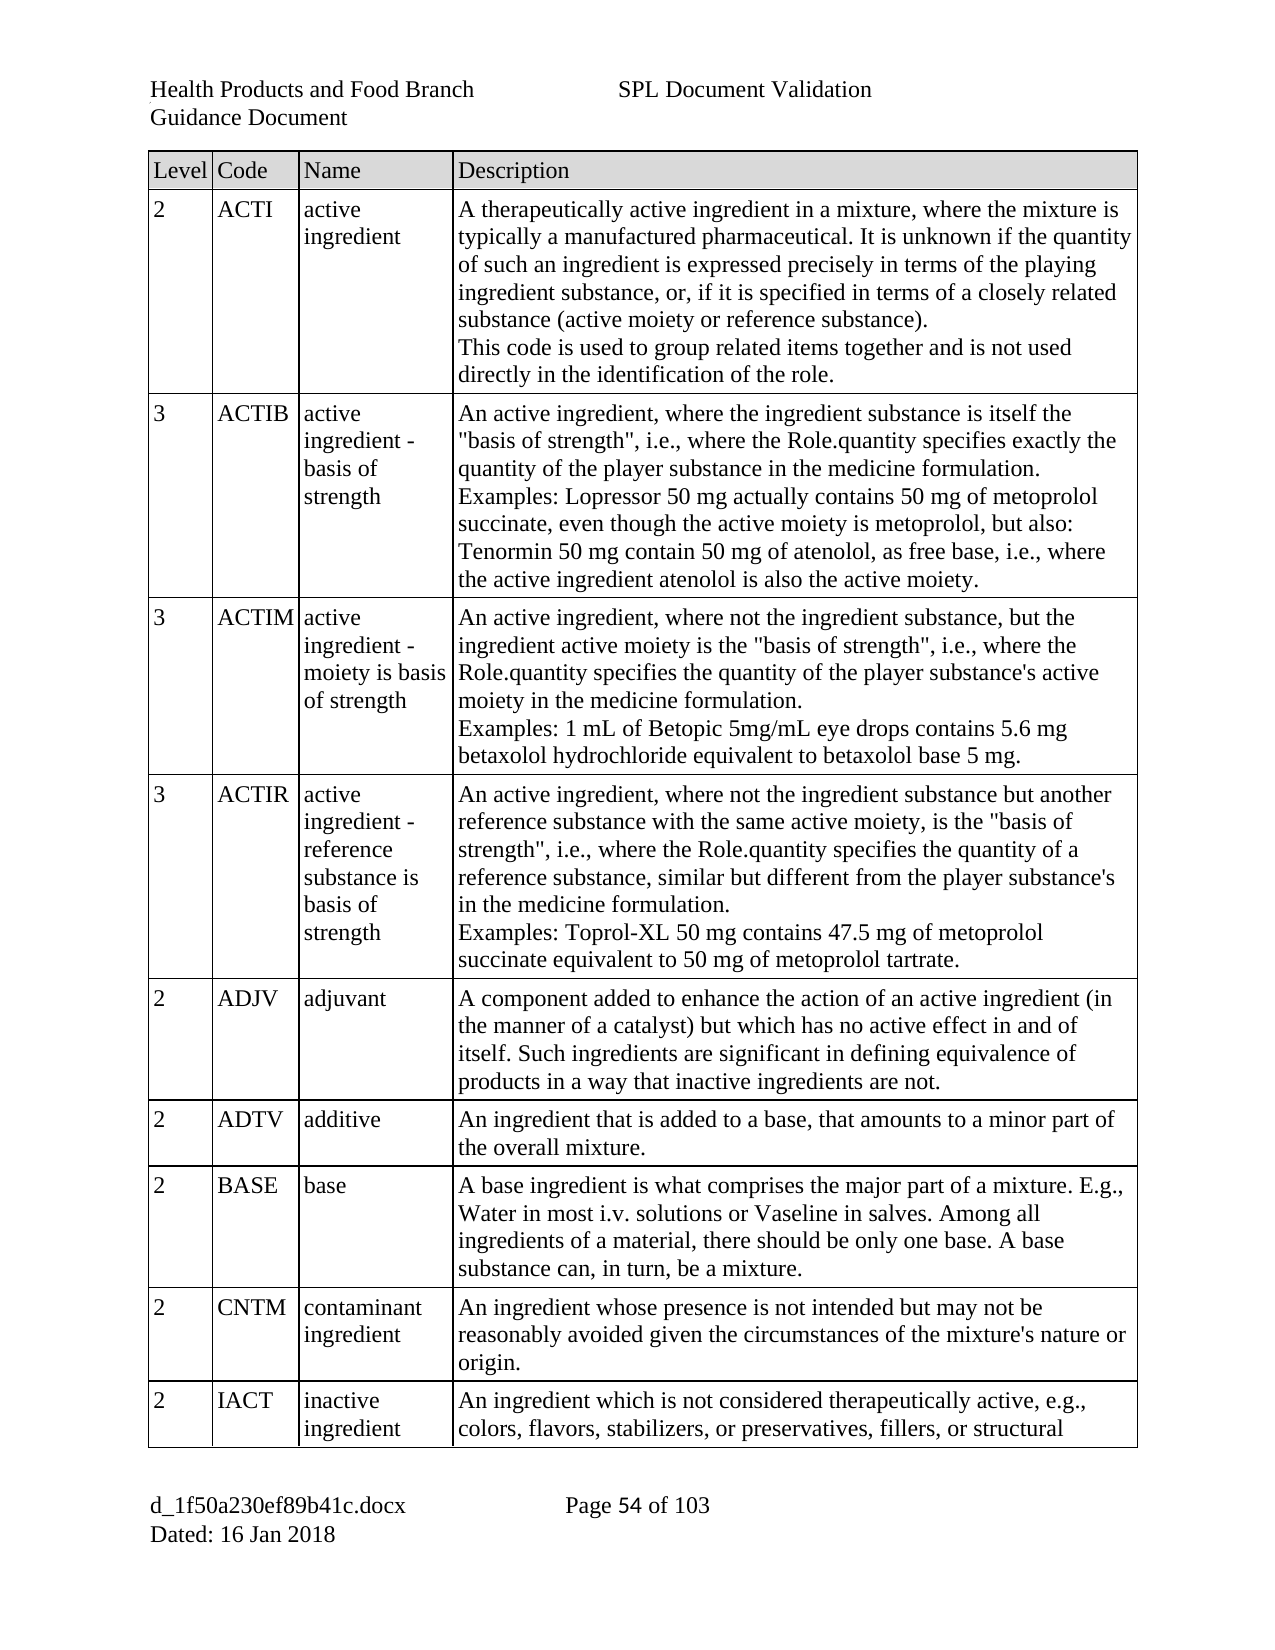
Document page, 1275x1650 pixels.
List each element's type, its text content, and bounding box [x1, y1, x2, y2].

table_cell A component added to enhance the action of an active ingredient (in the manner of a catalyst) but which has no active effect in and of itself. Such ingredients are significant in defining equivalence of products in a way that inactive ingredients are not. [454, 979, 1137, 1099]
table_cell active ingredient - reference substance is basis of strength [300, 775, 452, 978]
table_cell A therapeutically active ingredient in a mixture, where the mixture is typically a manufactured pharmaceutical. It is unknown if the quantity of such an ingredient is expressed precisely in terms of the playing ingredient substance, or, if it is specified in terms of a closely related substance (active moiety or reference substance). This code is used to group related items together and is not used directly in the identification of the role. [454, 190, 1137, 393]
table_cell ACTIR [213, 775, 298, 978]
table_cell active ingredient [300, 190, 452, 393]
table_header Code [213, 152, 298, 188]
table_cell An active ingredient, where the ingredient substance is itself the "basis of strength", i.e., where the Role.quantity specifies exactly the quantity of the player substance in the medicine formulation. Examples: Lopressor 50 mg actually contains 50 mg of metoprolol succinate, even though the active moiety is metoprolol, but also: Tenormin 50 mg contain 50 mg of atenolol, as free base, i.e., where the active ingredient atenolol is also the active moiety. [454, 394, 1137, 597]
table_cell An ingredient whose presence is not intended but may not be reasonably avoided given the circumstances of the mixture's nature or origin. [454, 1288, 1137, 1380]
table_cell contaminant ingredient [300, 1288, 452, 1380]
table_cell A base ingredient is what comprises the major part of a mixture. E.g., Water in most i.v. solutions or Vaseline in salves. Among all ingredients of a material, there should be only one base. A base substance can, in turn, be a mixture. [454, 1167, 1137, 1286]
table_cell active ingredient - moiety is basis of strength [300, 598, 452, 773]
table_cell 2 [149, 1382, 212, 1446]
table_cell An active ingredient, where not the ingredient substance but another reference substance with the same active moiety, is the "basis of strength", i.e., where the Role.quantity specifies the quantity of a reference substance, similar but different from the player substance's in the medicine formulation. Examples: Toprol-XL 50 mg contains 47.5 mg of metoprolol succinate equivalent to 50 mg of metoprolol tartrate. [454, 775, 1137, 978]
table_cell ACTI [213, 190, 298, 393]
table_header Level [149, 152, 212, 188]
table_cell 2 [149, 190, 212, 393]
table_cell 3 [149, 598, 212, 773]
table_cell 3 [149, 394, 212, 597]
table_cell adjuvant [300, 979, 452, 1099]
table_header Description [454, 152, 1137, 188]
table_cell ADJV [213, 979, 298, 1099]
table_cell ADTV [213, 1101, 298, 1165]
table_cell An ingredient that is added to a base, that amounts to a minor part of the overall mixture. [454, 1101, 1137, 1165]
table_cell IACT [213, 1382, 298, 1446]
table_cell 2 [149, 1288, 212, 1380]
table_cell ACTIM [213, 598, 298, 773]
table_cell BASE [213, 1167, 298, 1286]
table_header Name [300, 152, 452, 188]
table_cell CNTM [213, 1288, 298, 1380]
table_cell An active ingredient, where not the ingredient substance, but the ingredient active moiety is the "basis of strength", i.e., where the Role.quantity specifies the quantity of the player substance's active moiety in the medicine formulation. Examples: 1 mL of Betopic 5mg/mL eye drops contains 5.6 mg betaxolol hydrochloride equivalent to betaxolol base 5 mg. [454, 598, 1137, 773]
table_cell ACTIB [213, 394, 298, 597]
table_cell additive [300, 1101, 452, 1165]
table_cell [454, 1382, 1137, 1446]
table_cell 3 [149, 775, 212, 978]
table_cell 2 [149, 1101, 212, 1165]
table_cell 2 [149, 1167, 212, 1286]
table_cell 2 [149, 979, 212, 1099]
table_cell base [300, 1167, 452, 1286]
table_cell active ingredient - basis of strength [300, 394, 452, 597]
table_cell inactive ingredient [300, 1382, 452, 1446]
